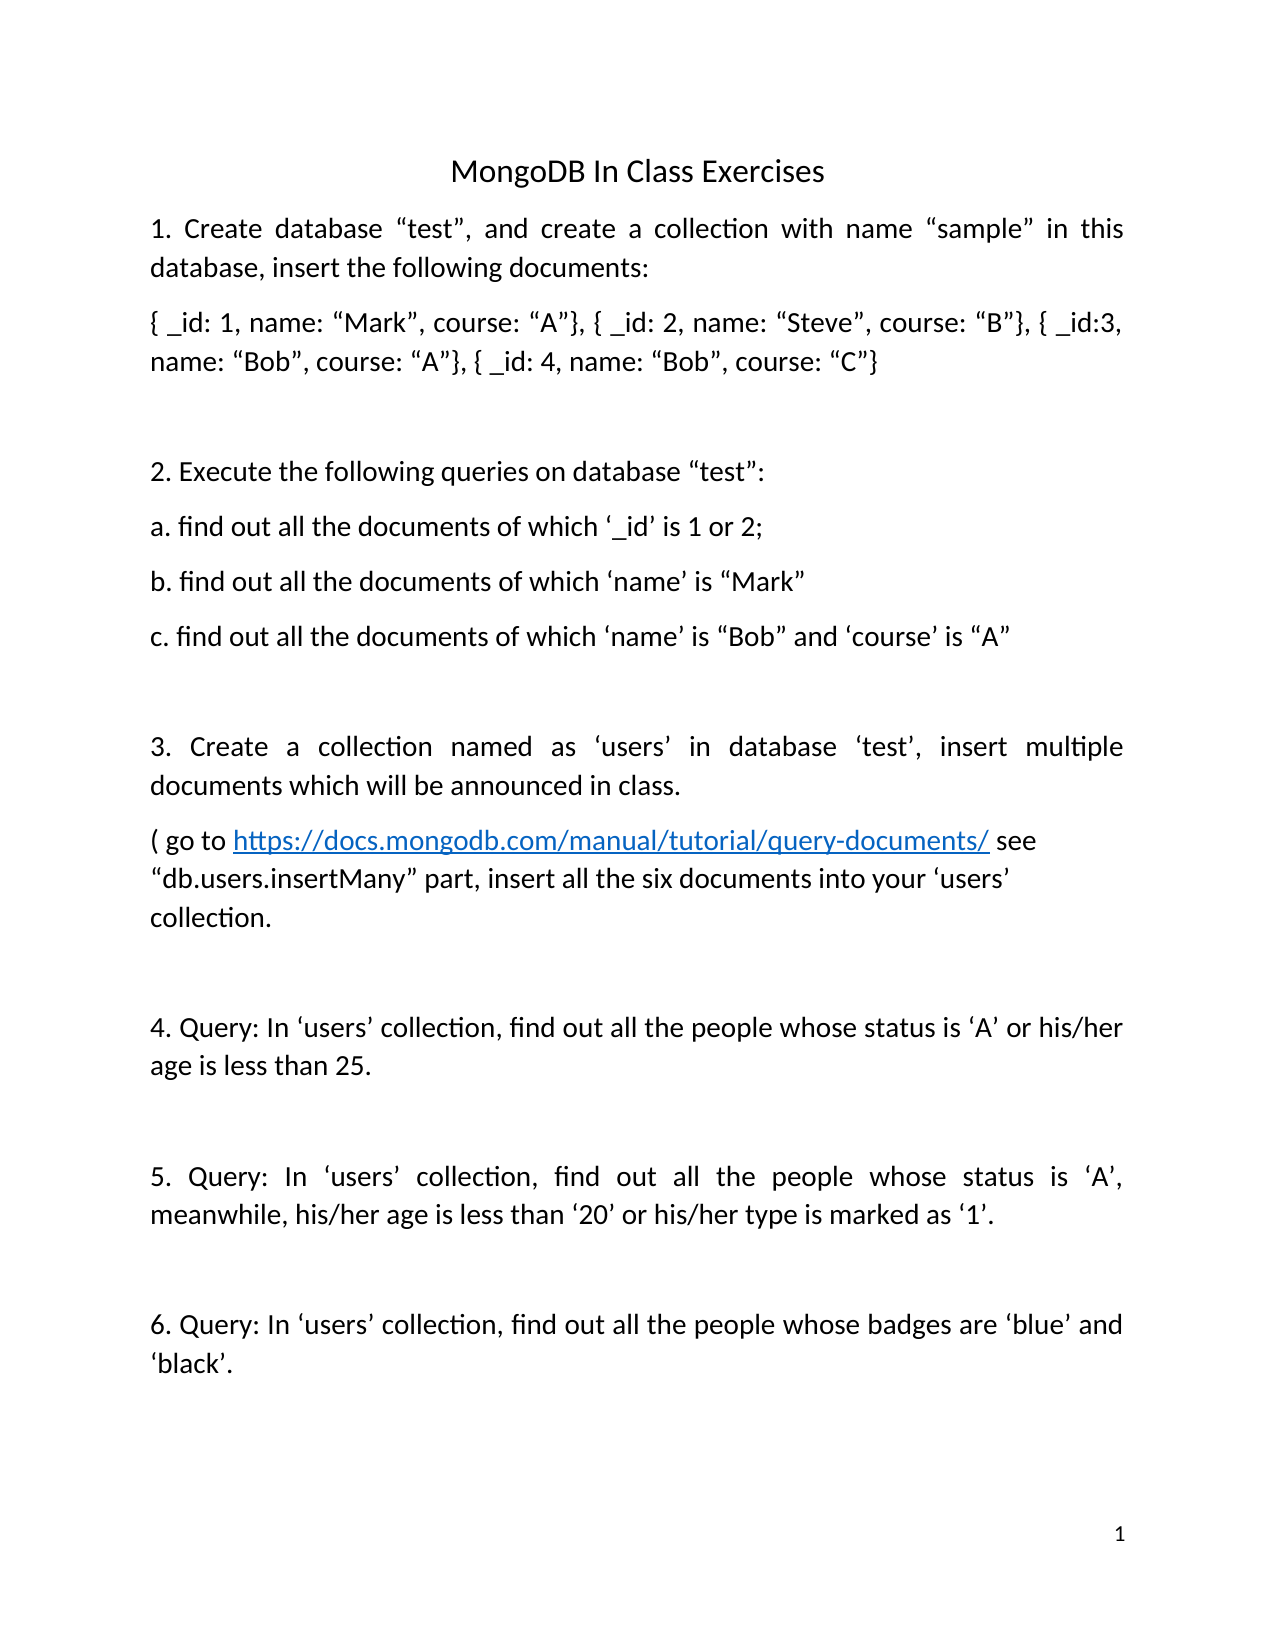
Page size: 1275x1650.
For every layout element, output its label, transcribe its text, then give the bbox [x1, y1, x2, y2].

text 1. Create database “test”, and create a collection with name “sample” in this database, insert the following documents: [150, 211, 1125, 285]
text 2. Execute the following queries on database “test”: [150, 453, 1125, 488]
text 6. Query: In ‘users’ collection, find out all the people whose badges are ‘blue’ and ‘black’. [150, 1306, 1125, 1380]
text a. find out all the documents of which ‘_id’ is 1 or 2; [150, 508, 1125, 543]
text ( go to https://docs.mongodb.com/manual/tutorial/query-documents/ see “db.users.insertMany” part, insert all the six documents into your ‘users’ collection. [150, 822, 1125, 934]
text { _id: 1, name: “Mark”, course: “A”}, { _id: 2, name: “Steve”, course: “B”}, { _id:3, name: “Bob”, course: “A”}, { _id: 4, name: “Bob”, course: “C”} [150, 304, 1125, 378]
text 5. Query: In ‘users’ collection, find out all the people whose status is ‘A’, meanwhile, his/her age is less than ‘20’ or his/her type is marked as ‘1’. [150, 1158, 1125, 1232]
text b. find out all the documents of which ‘name’ is “Mark” [150, 563, 1125, 599]
text MongoDB In Class Exercises [150, 150, 1125, 191]
text 4. Query: In ‘users’ collection, find out all the people whose status is ‘A’ or his/her age is less than 25. [150, 1009, 1125, 1083]
text c. find out all the documents of which ‘name’ is “Bob” and ‘course’ is “A” [150, 618, 1125, 654]
text 3. Create a collection named as ‘users’ in database ‘test’, insert multiple documents which will be announced in class. [150, 728, 1125, 802]
